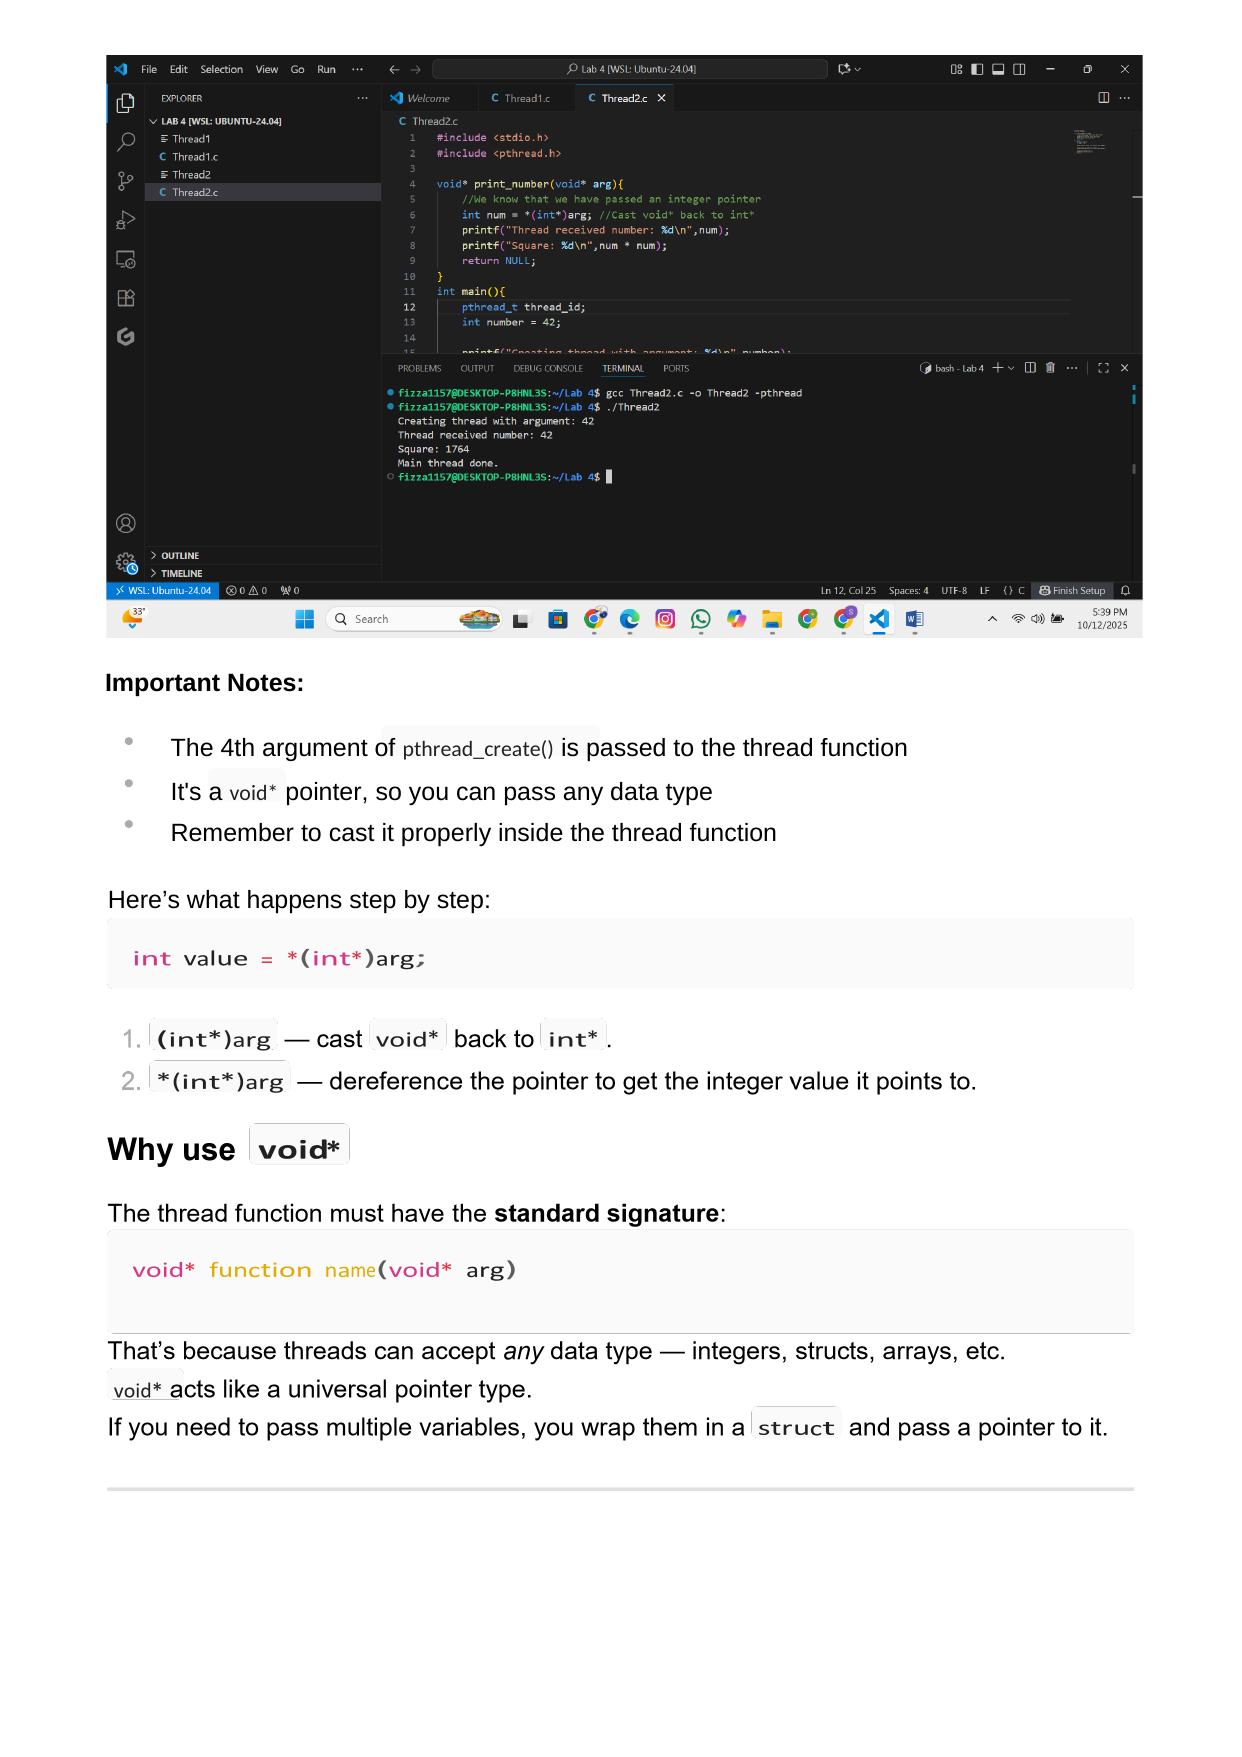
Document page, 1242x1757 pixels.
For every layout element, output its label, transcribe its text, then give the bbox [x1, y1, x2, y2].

text The 4th argument of pthread_create() is passed to the thread function [125, 733, 1124, 762]
picture [106, 55, 1143, 638]
text Important Notes: [105, 668, 1142, 697]
picture [107, 917, 1135, 1491]
text Remember to cast it properly inside the thread function [125, 818, 1124, 847]
text Here’s what happens step by step: [108, 885, 1124, 914]
text It's a void* pointer, so you can pass any data type [125, 777, 1124, 806]
